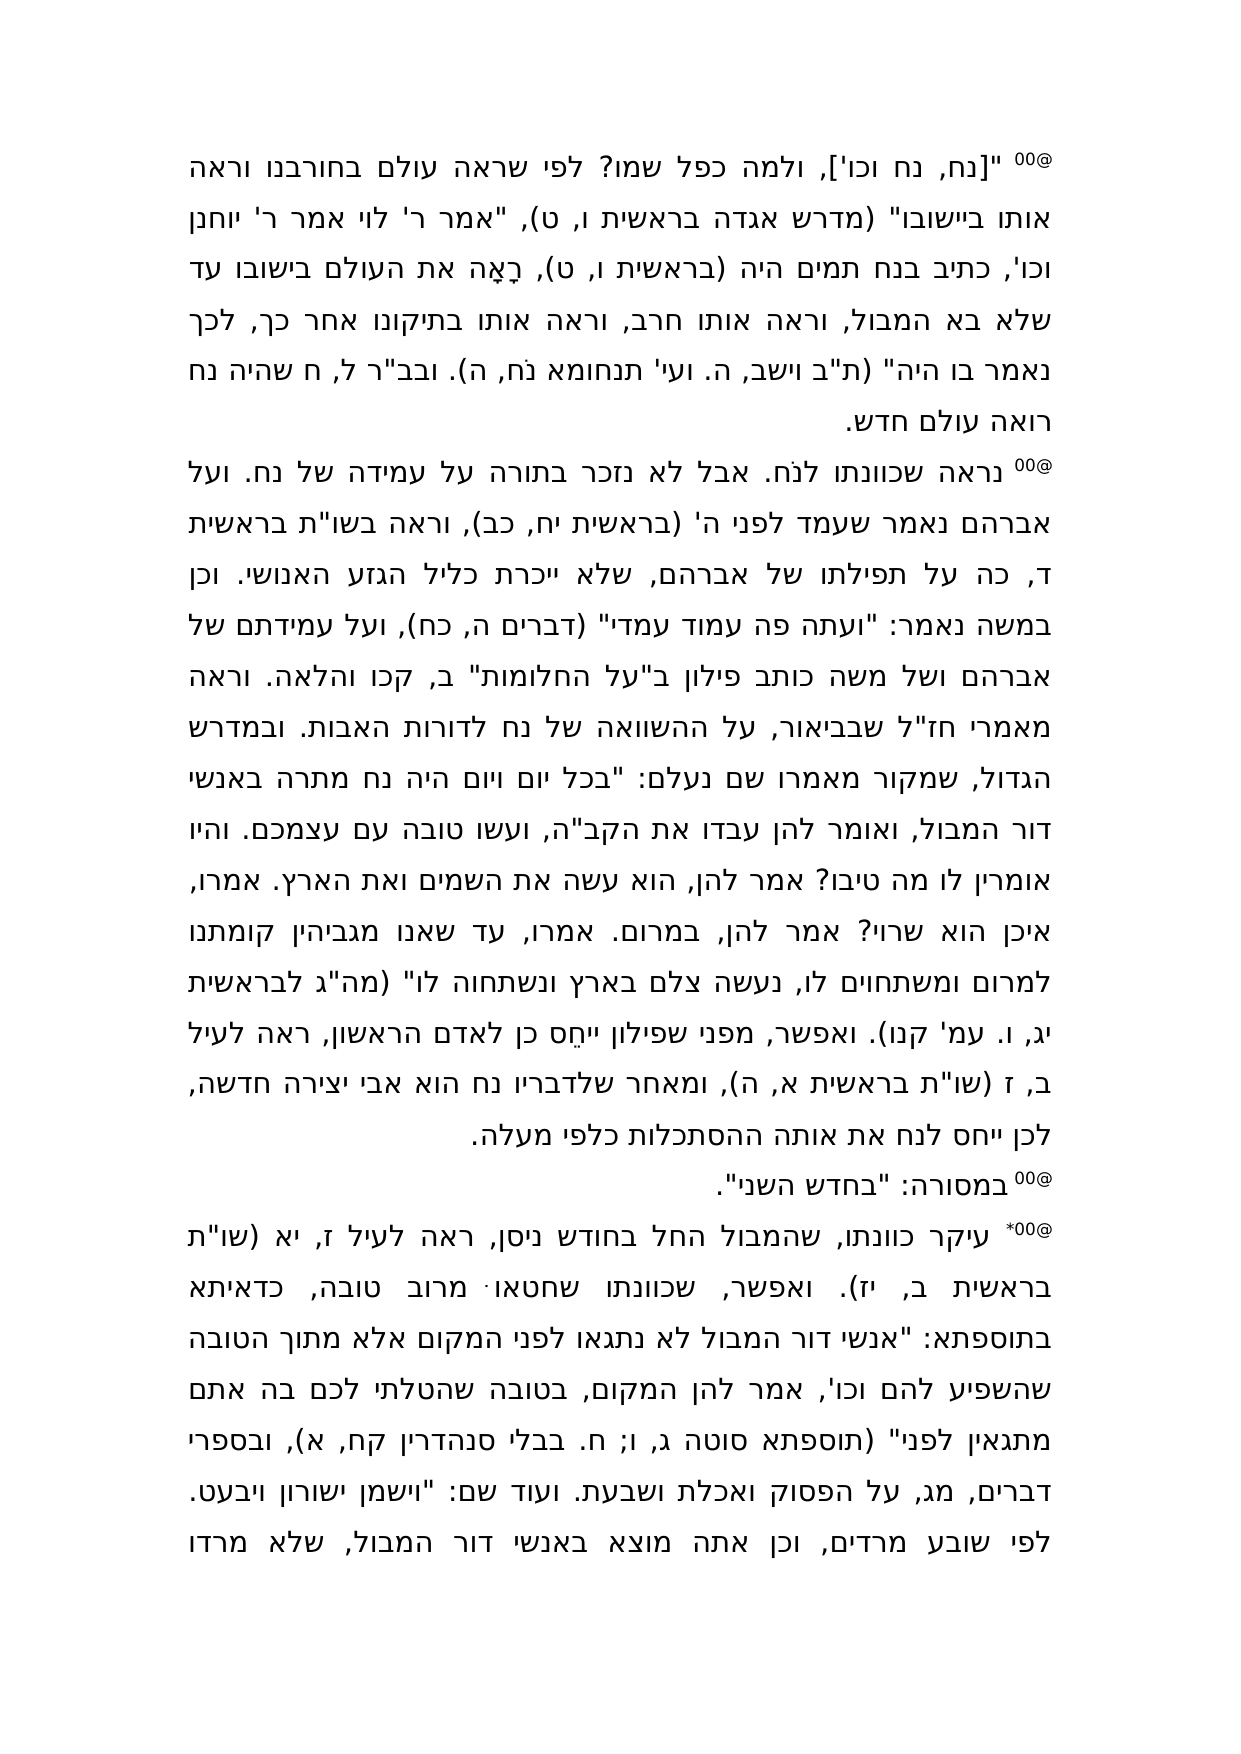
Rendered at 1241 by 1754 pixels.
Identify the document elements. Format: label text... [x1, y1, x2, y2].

text @00 "[נח, נח וכו'], ולמה כפל שמו? לפי שראה עולם בחורבנו וראה אותו ביישובו" (מדרש אגדה בראשית ו, ט), "אמר ר' לוי אמר ר' יוחנן וכו', כתיב בנח תמים היה (בראשית ו, ט), רָאָה את העולם בישובו עד שלא בא המבול, וראה אותו חרב, וראה אותו בתיקונו אחר כך, לכך נאמר בו היה" (ת"ב וישב, ה. ועי' תנחומא נֹח, ה). ובב"ר ל, ח שהיה נח רואה עולם חדש. [187, 150, 1053, 439]
text @00 נראה שכוונתו לנֹח. אבל לא נזכר בתורה על עמידה של נח. ועל אברהם נאמר שעמד לפני ה' (בראשית יח, כב), וראה בשו"ת בראשית ד, כה על תפילתו של אברהם, שלא ייכרת כליל הגזע האנושי. וכן במשה נאמר: "ועתה פה עמוד עמדי" (דברים ה, כח), ועל עמידתם של אברהם ושל משה כותב פילון ב"על החלומות" ב, קכו והלאה. וראה מאמרי חז"ל שבביאור, על ההשוואה של נח לדורות האבות. ובמדרש הגדול, שמקור מאמרו שם נעלם: "בכל יום ויום היה נח מתרה באנשי דור המבול, ואומר להן עבדו את הקב"ה, ועשו טובה עם עצמכם. והיו אומרין לו מה טיבו? אמר להן, הוא עשה את השמים ואת הארץ. אמרו, איכן הוא שרוי? אמר להן, במרום. אמרו, עד שאנו מגביהין קומתנו למרום ומשתחוים לו, נעשה צלם בארץ ונשתחוה לו" (מה"ג לבראשית יג, ו. עמ' קנו). ואפשר, מפני שפילון ייחֵס כן לאדם הראשון, ראה לעיל ב, ז (שו"ת בראשית א, ה), ומאחר שלדבריו נח הוא אבי יצירה חדשה, לכן ייחס לנח את אותה ההסתכלות כלפי מעלה. [187, 456, 1053, 1152]
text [187, 1220, 1053, 1559]
text @00 במסורה: "בחדש השני". [187, 1169, 1053, 1203]
